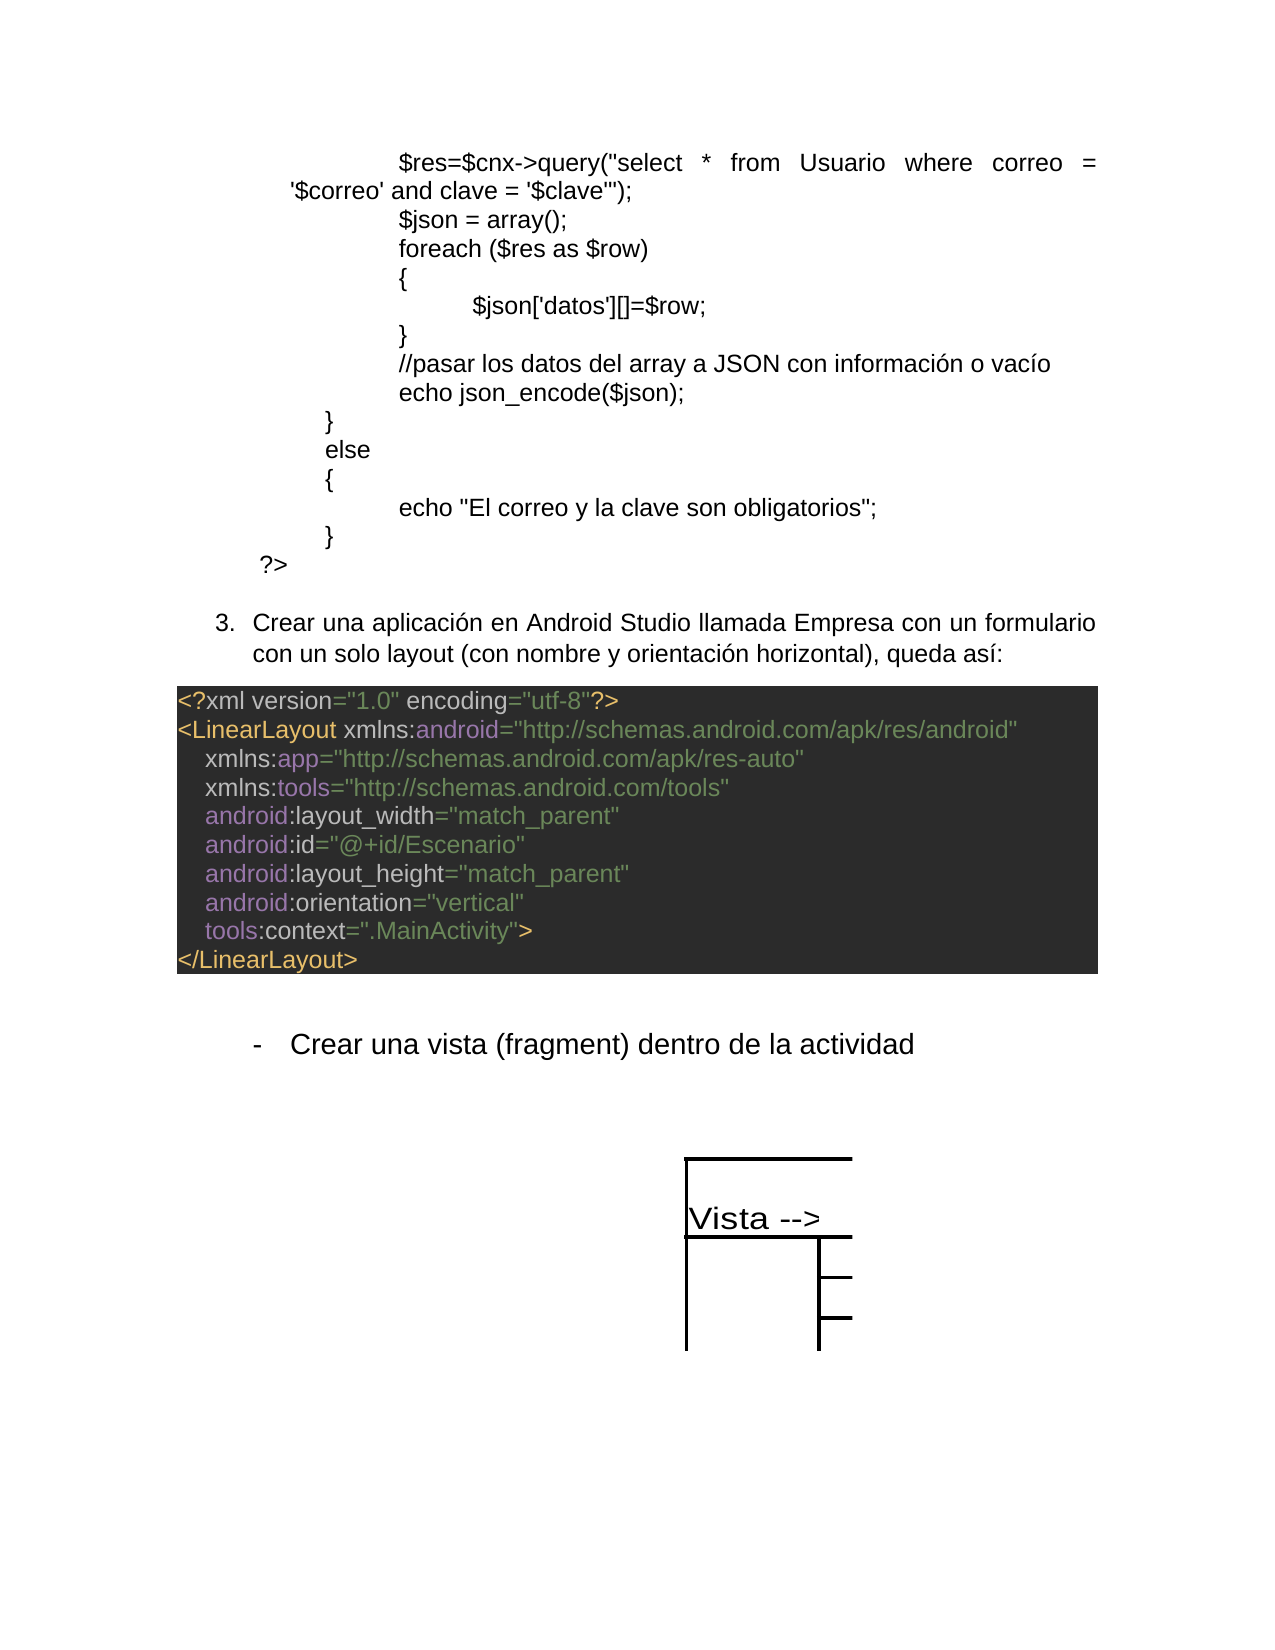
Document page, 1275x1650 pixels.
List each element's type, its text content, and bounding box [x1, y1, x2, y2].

list $json = array(); [290, 205, 1098, 234]
list //pasar los datos del array a JSON con información o vacío [290, 349, 1098, 378]
list echo json_encode($json); [290, 378, 1098, 406]
list Crear una aplicación en Android Studio llamada Empresa con un formulario con un solo layout (con nombre y orientación horizontal), queda así: [215, 608, 1098, 667]
list ?> [252, 550, 1098, 579]
list Crear una vista (fragment) dentro de la actividad [252, 1027, 1098, 1060]
list } [252, 406, 1098, 435]
list $res=$cnx->query("select * from Usuario where correo = '$correo' and clave = '$clave'"); [290, 148, 1098, 205]
list $json['datos'][]=$row; [290, 291, 1098, 320]
list foreach ($res as $row) [290, 234, 1098, 263]
text <?xml version="1.0" encoding="utf-8"?> <LinearLayout xmlns:android="http://schemas.android.com/apk/res/android" xmlns:app="http://schemas.android.com/apk/res-auto" xmlns:tools="http://schemas.android.com/tools" android:layout_width="match_parent" android:id="@+id/Escenario" android:layout_height="match_parent" android:orientation="vertical" tools:context=".MainActivity"> </LinearLayout> [177, 686, 1098, 974]
list { [290, 263, 1098, 291]
list } [252, 521, 1098, 550]
list } [290, 320, 1098, 349]
list else [252, 435, 1098, 464]
list echo "El correo y la clave son obligatorios"; [252, 493, 1098, 521]
list { [252, 464, 1098, 493]
